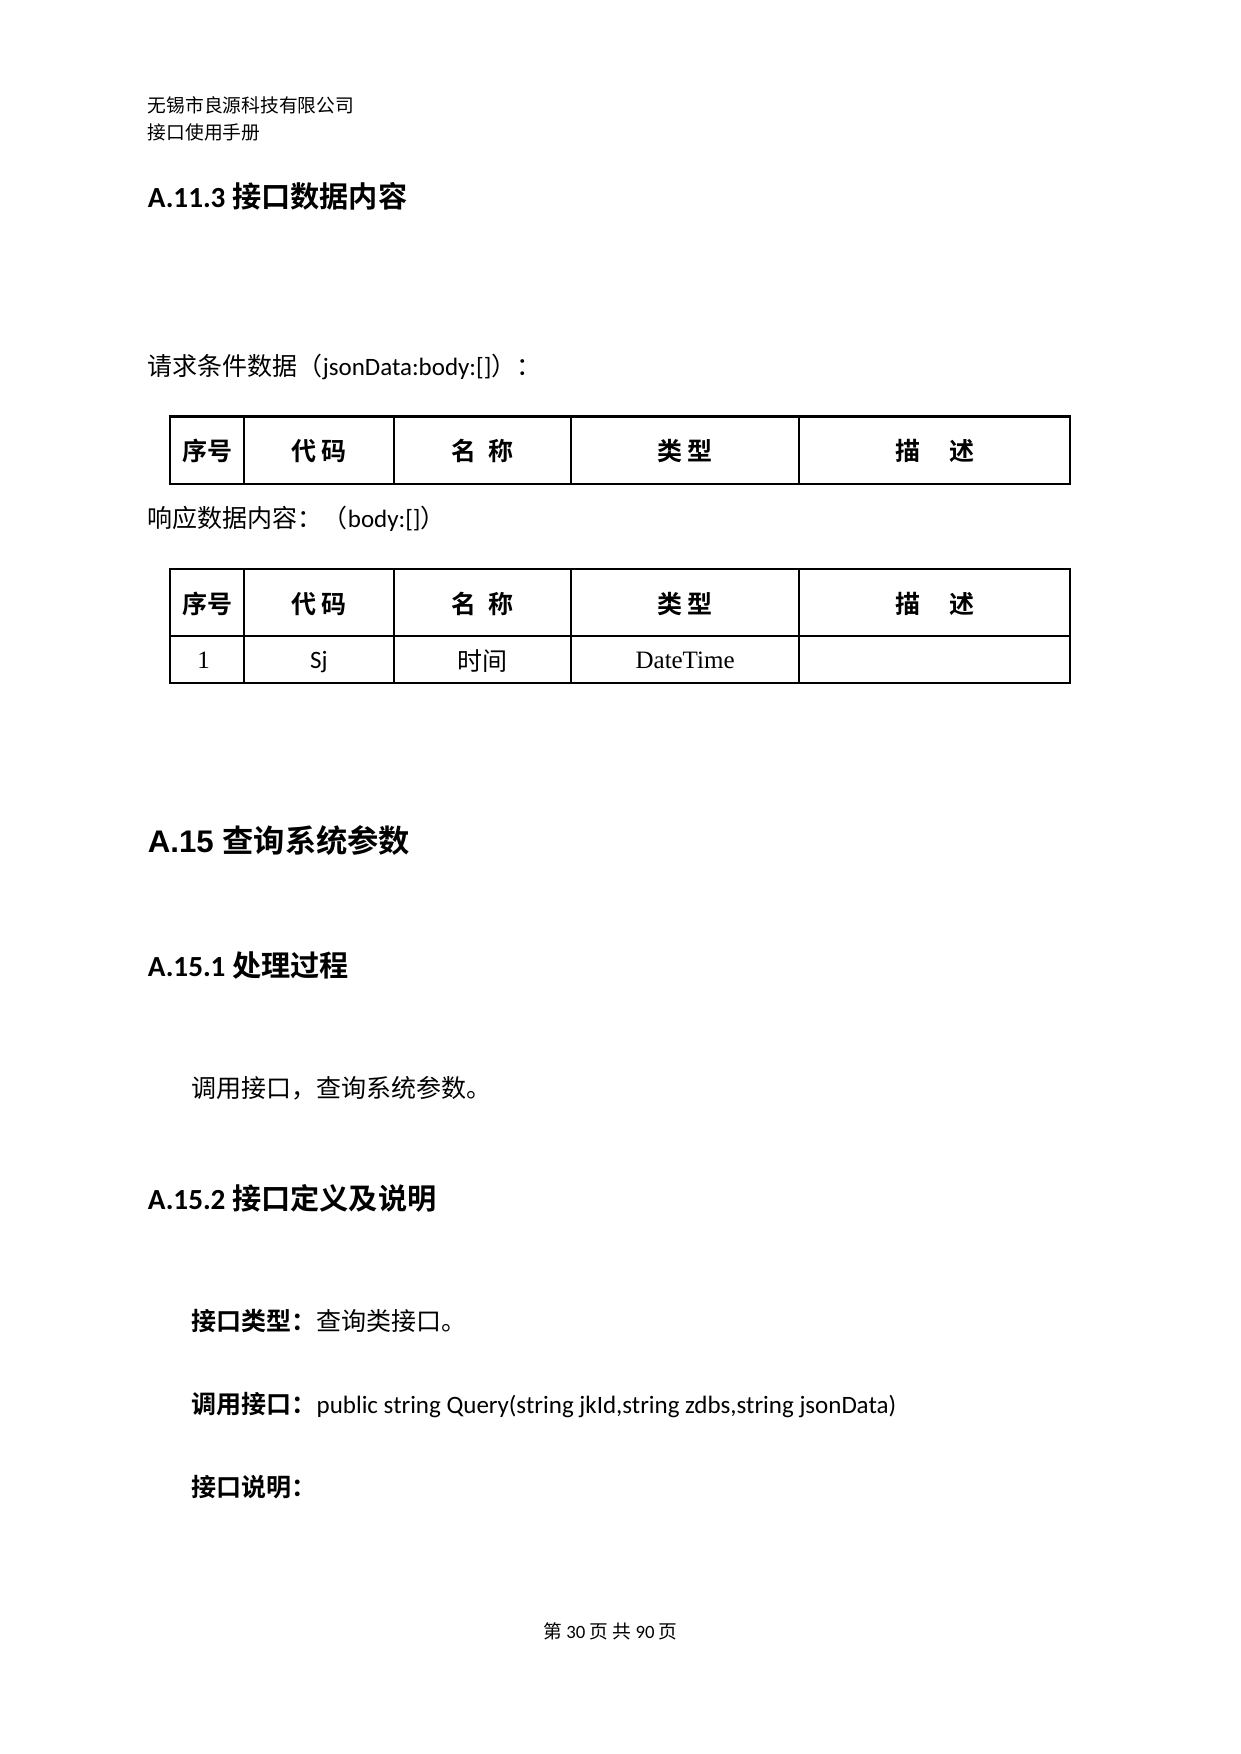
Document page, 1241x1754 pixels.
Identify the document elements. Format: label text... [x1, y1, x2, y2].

table_header 代 码 [245, 570, 393, 635]
text 响应数据内容：（body:[]） [148, 484, 1093, 549]
table_header 描 述 [800, 570, 1069, 635]
table_header 描 述 [800, 418, 1069, 482]
subtitle A.11.3 接口数据内容 [148, 162, 1093, 227]
table_header 名 称 [395, 570, 570, 635]
subtitle A.15 查询系统参数 [148, 807, 1093, 872]
table_cell [800, 637, 1069, 682]
table_header 类 型 [572, 570, 798, 635]
table_header 序号 [171, 570, 243, 635]
table_header 代 码 [245, 418, 393, 482]
table_cell [171, 637, 243, 682]
text 调用接口，查询系统参数。 [148, 1054, 1093, 1119]
subtitle A.15.1 处理过程 [148, 931, 1093, 996]
table_cell DateTime [572, 637, 798, 682]
table_header 序号 [171, 418, 243, 482]
table_cell 时间 [395, 637, 570, 682]
table_cell Sj [245, 637, 393, 682]
text 接口说明： [148, 1453, 1093, 1518]
text 调用接口：public string Query(string jkId,string zdbs,string jsonData) [148, 1370, 1093, 1435]
text 接口类型：查询类接口。 [148, 1287, 1093, 1352]
subtitle A.15.2 接口定义及说明 [148, 1164, 1093, 1229]
table_header 类 型 [572, 418, 798, 482]
text 请求条件数据（jsonData:body:[]）： [148, 332, 1093, 397]
table_header 名 称 [395, 418, 570, 482]
